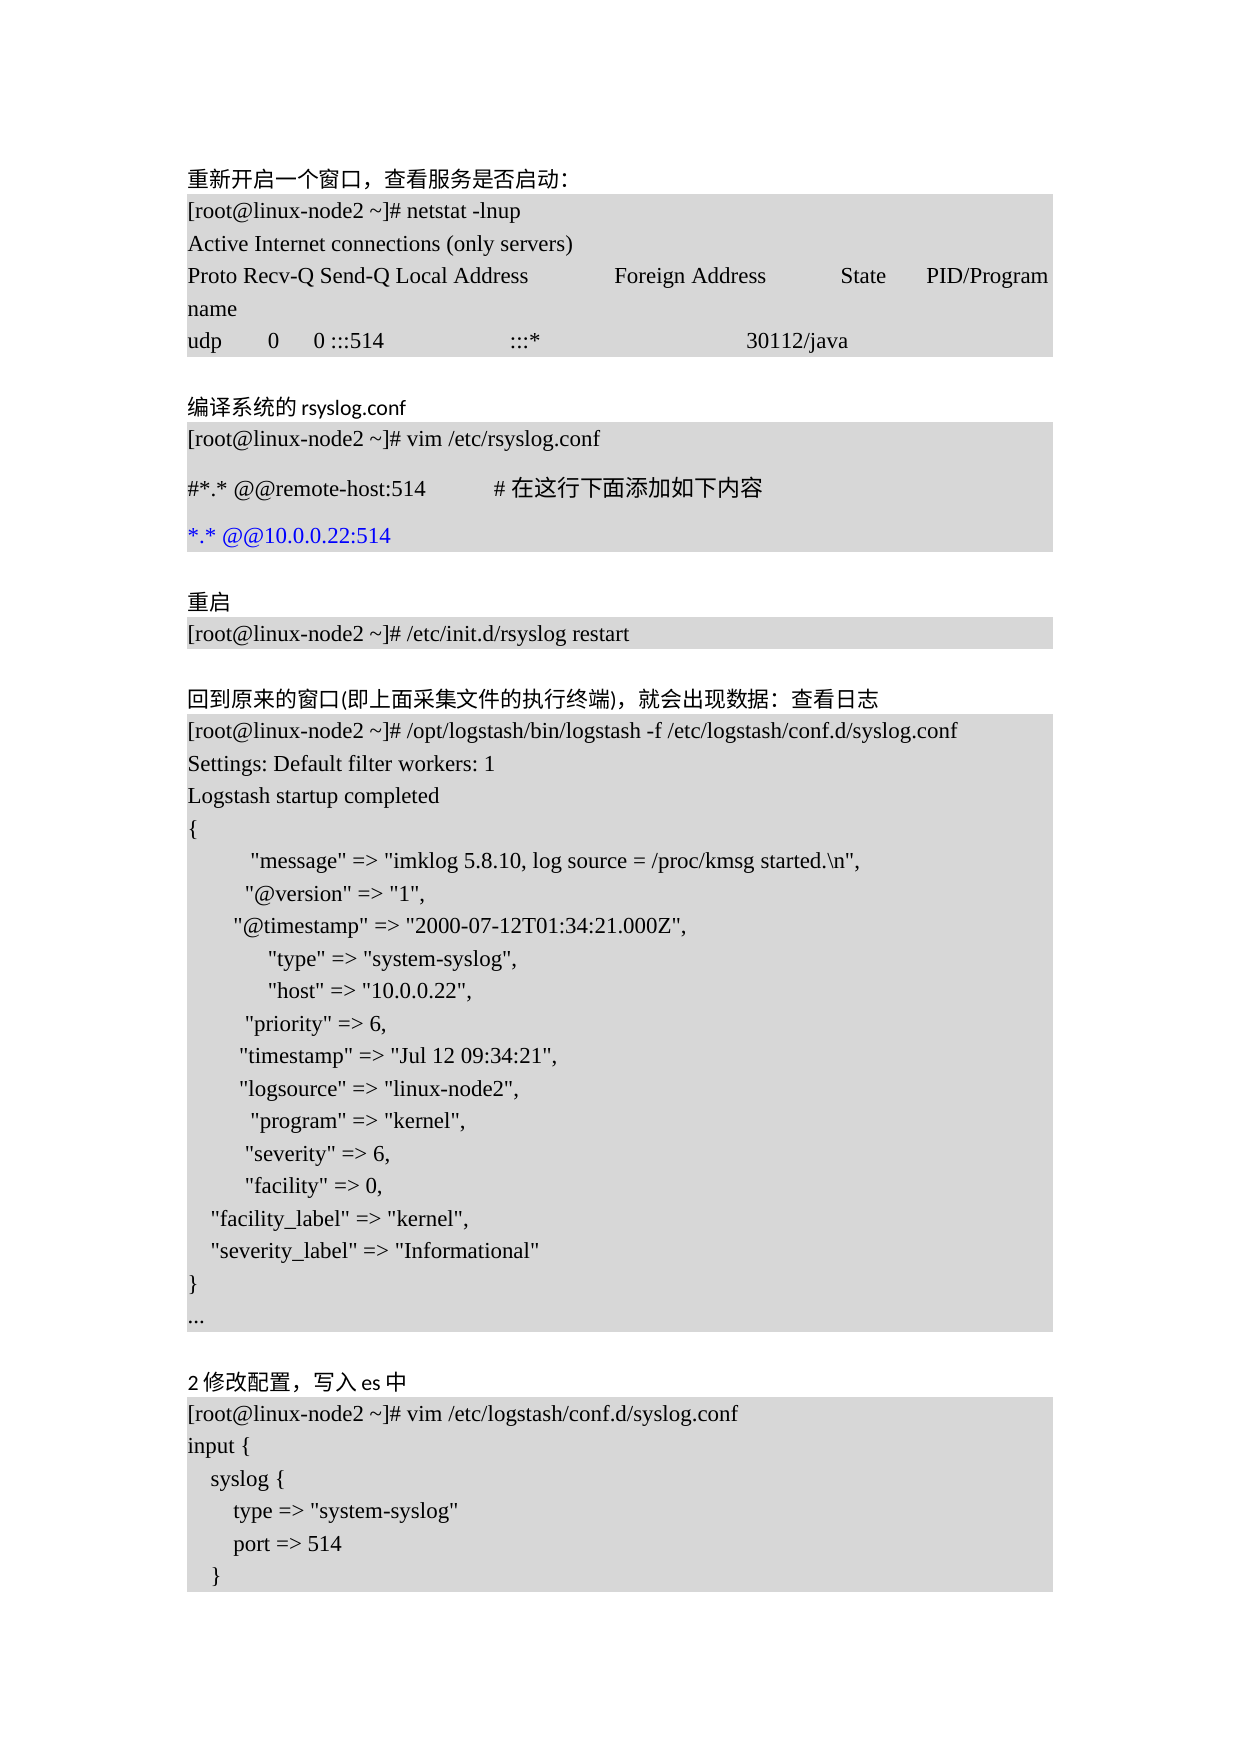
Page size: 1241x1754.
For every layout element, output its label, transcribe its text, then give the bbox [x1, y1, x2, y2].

text [root@linux-node2 ~]# /etc/init.d/rsyslog restart [187, 617, 1053, 649]
text } [187, 1559, 1053, 1592]
text [root@linux-node2 ~]# netstat -lnup [187, 194, 1053, 227]
text Settings: Default filter workers: 1 [187, 747, 1053, 779]
text } [187, 1267, 1053, 1299]
text 编译系统的rsyslog.conf [187, 389, 1053, 422]
text Proto Recv-Q Send-Q Local Address Foreign Address State PID/Program name [187, 259, 1053, 324]
text "priority" => 6, [187, 1007, 1053, 1039]
text "@timestamp" => "2000-07-12T01:34:21.000Z", [187, 909, 1053, 942]
text 回到原来的窗口(即上面采集文件的执行终端)，就会出现数据：查看日志 [187, 682, 1053, 714]
text port => 514 [187, 1527, 1053, 1559]
text syslog { [187, 1462, 1053, 1494]
text type => "system-syslog" [187, 1494, 1053, 1527]
text ... [187, 1299, 1053, 1332]
text [root@linux-node2 ~]# vim /etc/rsyslog.conf [187, 422, 1053, 454]
text 2 修改配置，写入es中 [187, 1364, 1053, 1397]
text *.* @@10.0.0.22:514 [187, 519, 1053, 552]
text Active Internet connections (only servers) [187, 227, 1053, 259]
text "facility" => 0, [187, 1169, 1053, 1202]
text "severity" => 6, [187, 1137, 1053, 1169]
text "timestamp" => "Jul 12 09:34:21", [187, 1039, 1053, 1072]
text input { [187, 1429, 1053, 1462]
text "message" => "imklog 5.8.10, log source = /proc/kmsg started.\n", [187, 844, 1053, 877]
text "@version" => "1", [187, 877, 1053, 909]
text #*.* @@remote-host:514 # 在这行下面添加如下内容 [187, 454, 1053, 519]
text 重新开启一个窗口，查看服务是否启动： [187, 162, 1053, 194]
text "host" => "10.0.0.22", [187, 974, 1053, 1007]
text [root@linux-node2 ~]# vim /etc/logstash/conf.d/syslog.conf [187, 1397, 1053, 1429]
text udp 0 0 :::514 :::* 30112/java [187, 324, 1053, 357]
text "severity_label" => "Informational" [187, 1234, 1053, 1267]
text "facility_label" => "kernel", [187, 1202, 1053, 1234]
text 重启 [187, 584, 1053, 617]
text "type" => "system-syslog", [187, 942, 1053, 974]
text "logsource" => "linux-node2", [187, 1072, 1053, 1104]
text [root@linux-node2 ~]# /opt/logstash/bin/logstash -f /etc/logstash/conf.d/syslog.conf [187, 714, 1053, 747]
text { [187, 812, 1053, 844]
text Logstash startup completed [187, 779, 1053, 812]
text "program" => "kernel", [187, 1104, 1053, 1137]
